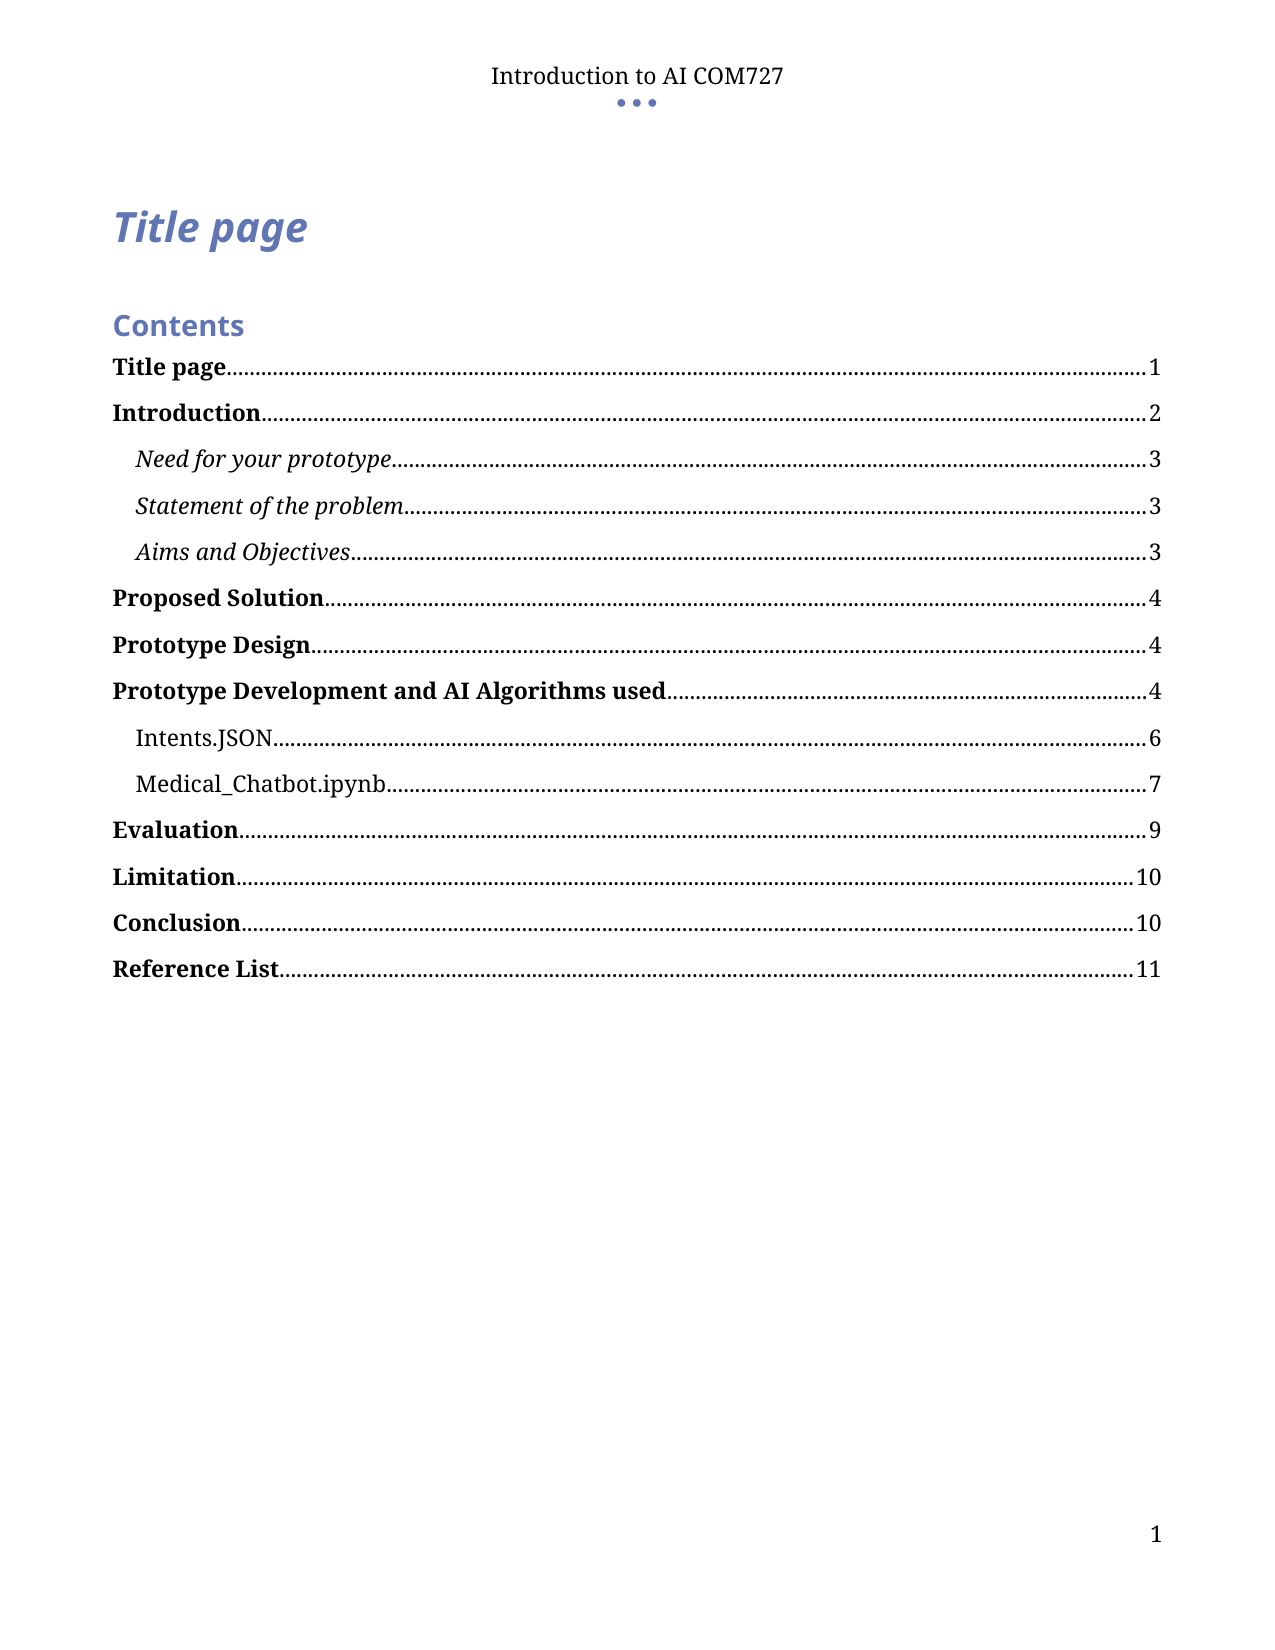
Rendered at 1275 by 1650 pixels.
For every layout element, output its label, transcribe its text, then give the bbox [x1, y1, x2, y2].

subtitle Title page [112, 198, 1162, 255]
